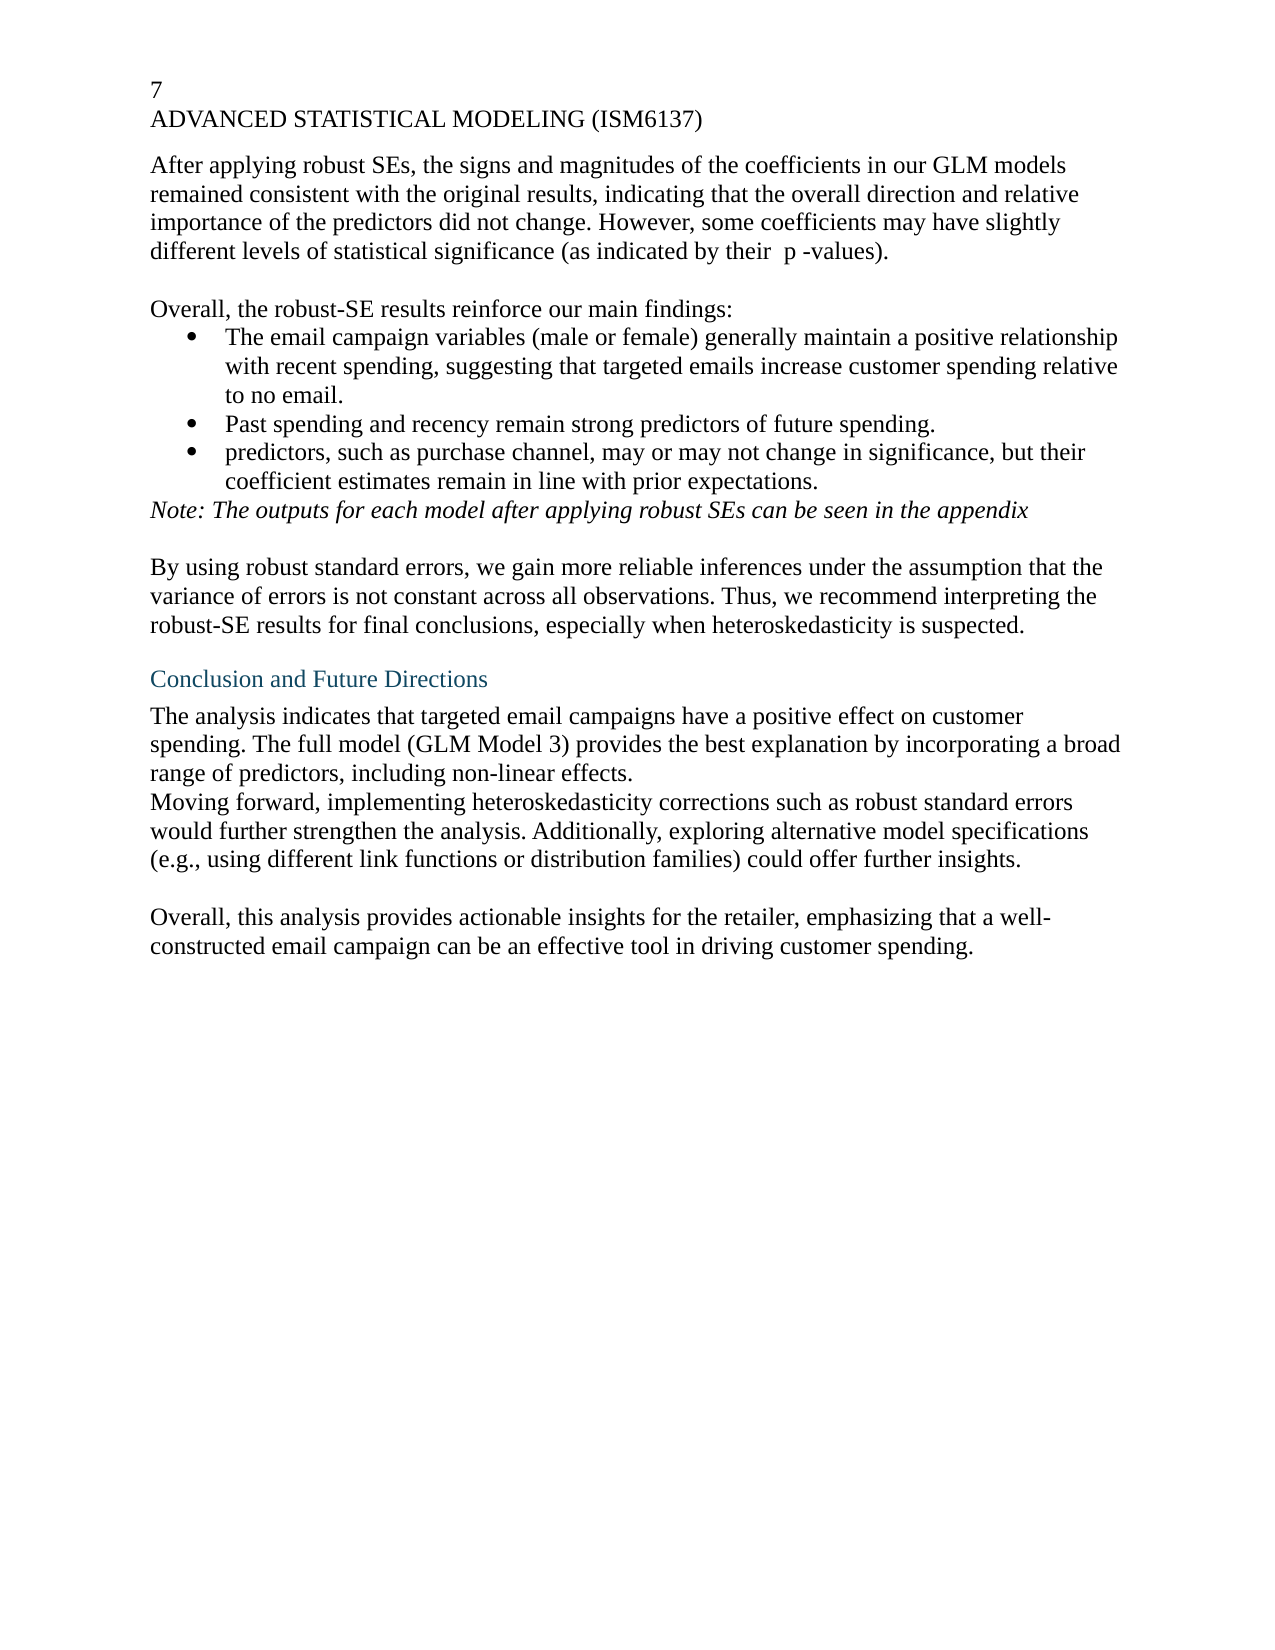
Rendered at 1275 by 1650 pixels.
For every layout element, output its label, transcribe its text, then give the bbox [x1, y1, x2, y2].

text The analysis indicates that targeted email campaigns have a positive effect on customer spending. The full model (GLM Model 3) provides the best explanation by incorporating a broad range of predictors, including non-linear effects. [150, 701, 1125, 787]
text Overall, the robust‐SE results reinforce our main findings: [150, 294, 1125, 322]
list predictors, such as purchase channel, may or may not change in significance, but their coefficient estimates remain in line with prior expectations. [187, 437, 1125, 495]
text Overall, this analysis provides actionable insights for the retailer, emphasizing that a well-constructed email campaign can be an effective tool in driving customer spending. [150, 902, 1125, 959]
text After applying robust SEs, the signs and magnitudes of the coefficients in our GLM models remained consistent with the original results, indicating that the overall direction and relative importance of the predictors did not change. However, some coefficients may have slightly different levels of statistical significance (as indicated by their p -values). [150, 150, 1125, 265]
list Past spending and recency remain strong predictors of future spending. [187, 409, 1125, 437]
text By using robust standard errors, we gain more reliable inferences under the assumption that the variance of errors is not constant across all observations. Thus, we recommend interpreting the robust‐SE results for final conclusions, especially when heteroskedasticity is suspected. [150, 552, 1125, 639]
text Note: The outputs for each model after applying robust SEs can be seen in the appendix [150, 495, 1125, 524]
list The email campaign variables (male or female) generally maintain a positive relationship with recent spending, suggesting that targeted emails increase customer spending relative to no email. [187, 322, 1125, 409]
text Moving forward, implementing heteroskedasticity corrections such as robust standard errors would further strengthen the analysis. Additionally, exploring alternative model specifications (e.g., using different link functions or distribution families) could offer further insights. [150, 787, 1125, 873]
subtitle Conclusion and Future Directions [150, 664, 1125, 692]
